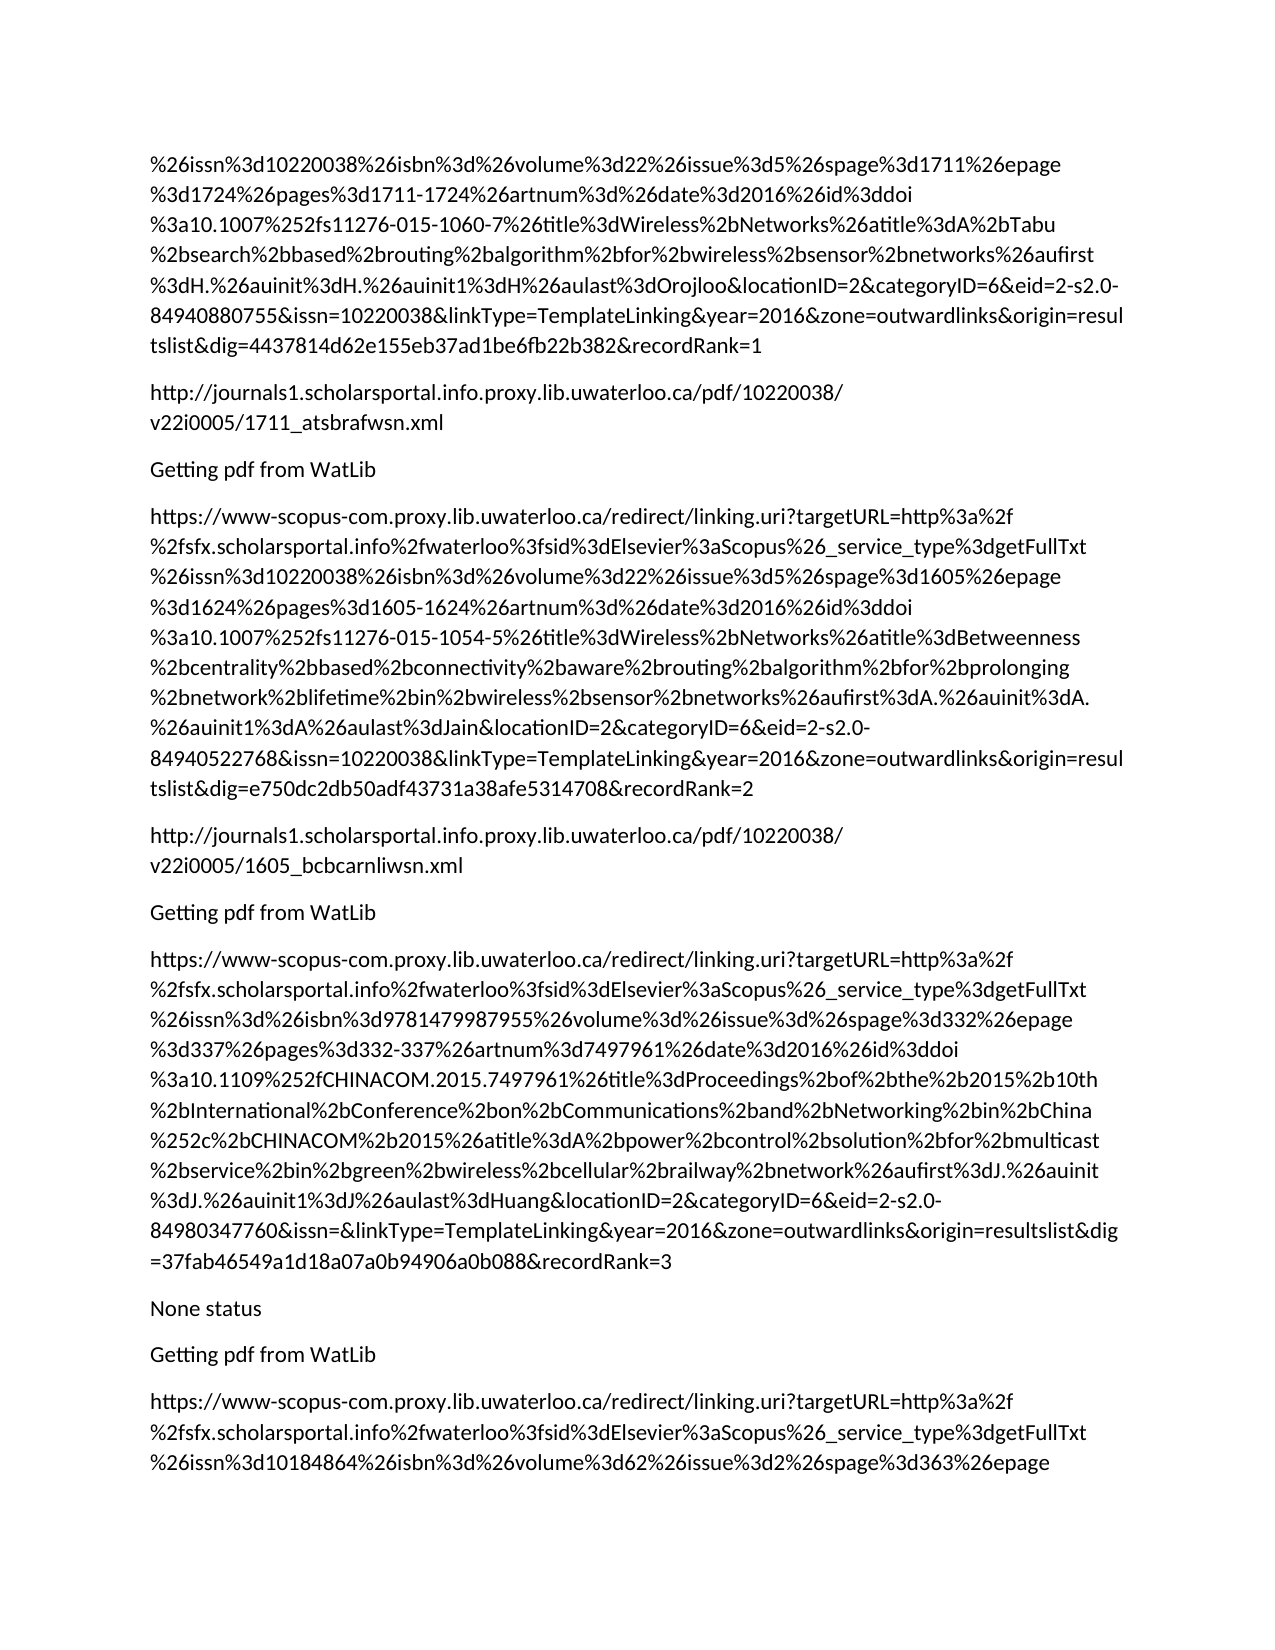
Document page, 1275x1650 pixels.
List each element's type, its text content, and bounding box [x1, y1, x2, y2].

text https://www-scopus-com.proxy.lib.uwaterloo.ca/redirect/linking.uri?targetURL=http%3a%2f%2fsfx.scholarsportal.info%2fwaterloo%3fsid%3dElsevier%3aScopus%26_service_type%3dgetFullTxt%26issn%3d10220038%26isbn%3d%26volume%3d22%26issue%3d5%26spage%3d1605%26epage%3d1624%26pages%3d1605-1624%26artnum%3d%26date%3d2016%26id%3ddoi%3a10.1007%252fs11276-015-1054-5%26title%3dWireless%2bNetworks%26atitle%3dBetweenness%2bcentrality%2bbased%2bconnectivity%2baware%2brouting%2balgorithm%2bfor%2bprolonging%2bnetwork%2blifetime%2bin%2bwireless%2bsensor%2bnetworks%26aufirst%3dA.%26auinit%3dA.%26auinit1%3dA%26aulast%3dJain&locationID=2&categoryID=6&eid=2-s2.0-84940522768&issn=10220038&linkType=TemplateLinking&year=2016&zone=outwardlinks&origin=resultslist&dig=e750dc2db50adf43731a38afe5314708&recordRank=2 [150, 502, 1125, 802]
text Getting pdf from WatLib [150, 898, 1125, 926]
text Getting pdf from WatLib [150, 455, 1125, 483]
text http://journals1.scholarsportal.info.proxy.lib.uwaterloo.ca/pdf/10220038/v22i0005/1711_atsbrafwsn.xml [150, 378, 1125, 436]
text Getting pdf from WatLib [150, 1341, 1125, 1369]
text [150, 150, 1125, 359]
text http://journals1.scholarsportal.info.proxy.lib.uwaterloo.ca/pdf/10220038/v22i0005/1605_bcbcarnliwsn.xml [150, 821, 1125, 879]
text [150, 1387, 1125, 1476]
text https://www-scopus-com.proxy.lib.uwaterloo.ca/redirect/linking.uri?targetURL=http%3a%2f%2fsfx.scholarsportal.info%2fwaterloo%3fsid%3dElsevier%3aScopus%26_service_type%3dgetFullTxt%26issn%3d%26isbn%3d9781479987955%26volume%3d%26issue%3d%26spage%3d332%26epage%3d337%26pages%3d332-337%26artnum%3d7497961%26date%3d2016%26id%3ddoi%3a10.1109%252fCHINACOM.2015.7497961%26title%3dProceedings%2bof%2bthe%2b2015%2b10th%2bInternational%2bConference%2bon%2bCommunications%2band%2bNetworking%2bin%2bChina%252c%2bCHINACOM%2b2015%26atitle%3dA%2bpower%2bcontrol%2bsolution%2bfor%2bmulticast%2bservice%2bin%2bgreen%2bwireless%2bcellular%2brailway%2bnetwork%26aufirst%3dJ.%26auinit%3dJ.%26auinit1%3dJ%26aulast%3dHuang&locationID=2&categoryID=6&eid=2-s2.0-84980347760&issn=&linkType=TemplateLinking&year=2016&zone=outwardlinks&origin=resultslist&dig=37fab46549a1d18a07a0b94906a0b088&recordRank=3 [150, 945, 1125, 1275]
text None status [150, 1294, 1125, 1322]
